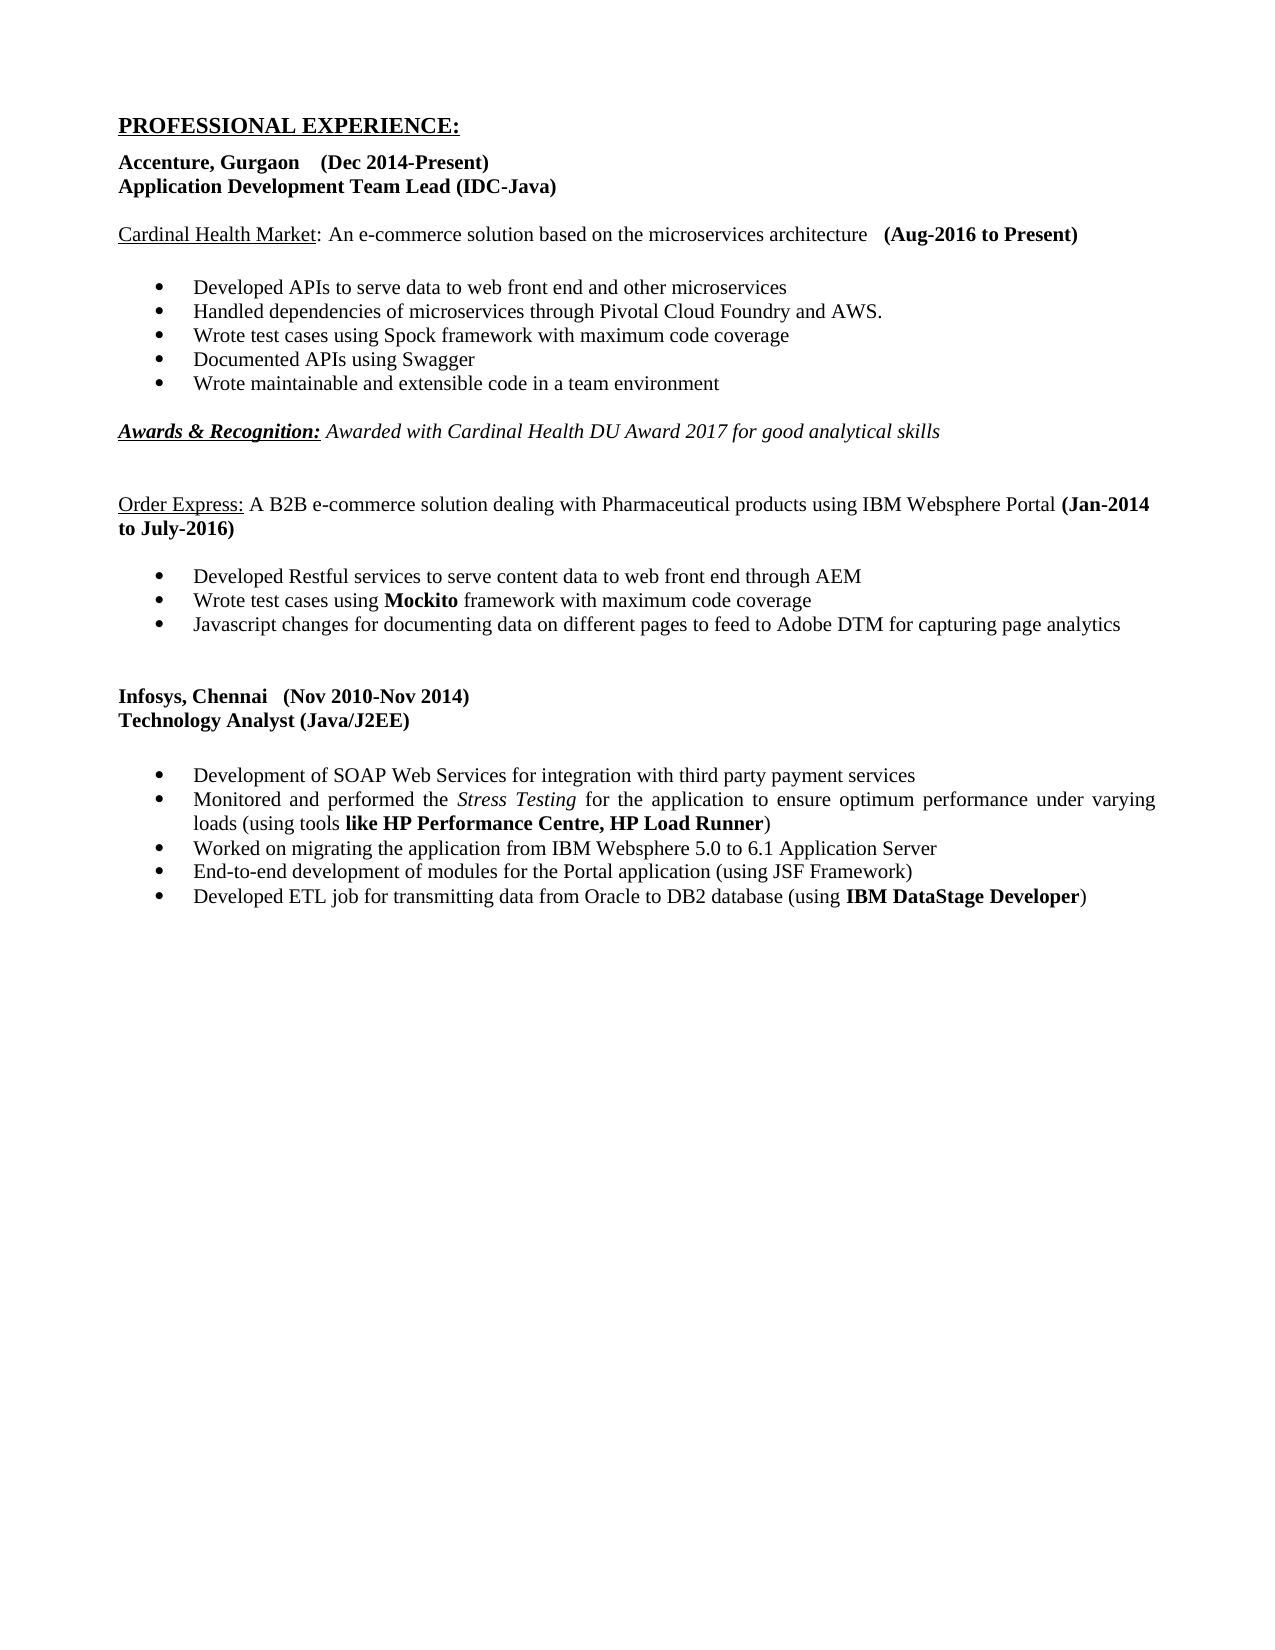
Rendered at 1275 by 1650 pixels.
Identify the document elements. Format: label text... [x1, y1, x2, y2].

list Handled dependencies of microservices through Pivotal Cloud Foundry and AWS. [156, 299, 1157, 323]
list Developed Restful services to serve content data to web front end through AEM [156, 564, 1157, 588]
list Wrote test cases using Mockito framework with maximum code coverage [156, 588, 1157, 612]
text PROFESSIONAL EXPERIENCE: [118, 112, 1157, 138]
list Documented APIs using Swagger [156, 347, 1157, 371]
list Monitored and performed the Stress Testing for the application to ensure optimum performance under varying loads (using tools like HP Performance Centre, HP Load Runner) [156, 787, 1157, 835]
text Order Express: A B2B e-commerce solution dealing with Pharmaceutical products using IBM Websphere Portal (Jan-2014 to July-2016) [118, 492, 1157, 540]
list Developed ETL job for transmitting data from Oracle to DB2 database (using IBM DataStage Developer) [156, 883, 1157, 908]
text Infosys, Chennai (Nov 2010-Nov 2014) [118, 684, 1157, 708]
list Development of SOAP Web Services for integration with third party payment services [156, 763, 1157, 787]
text Technology Analyst (Java/J2EE) [118, 708, 1157, 732]
text Cardinal Health Market: An e-commerce solution based on the microservices architecture (Aug-2016 to Present) [118, 222, 1157, 246]
list Wrote test cases using Spock framework with maximum code coverage [156, 323, 1157, 347]
list Javascript changes for documenting data on different pages to feed to Adobe DTM for capturing page analytics [156, 612, 1157, 636]
text Accenture, Gurgaon (Dec 2014-Present) [118, 150, 1157, 174]
list End-to-end development of modules for the Portal application (using JSF Framework) [156, 859, 1157, 883]
text Awards & Recognition: Awarded with Cardinal Health DU Award 2017 for good analytical skills [118, 419, 1157, 443]
list Worked on migrating the application from IBM Websphere 5.0 to 6.1 Application Server [156, 835, 1157, 859]
text Application Development Team Lead (IDC-Java) [118, 174, 1157, 198]
list Wrote maintainable and extensible code in a team environment [156, 371, 1157, 395]
list Developed APIs to serve data to web front end and other microservices [156, 275, 1157, 299]
